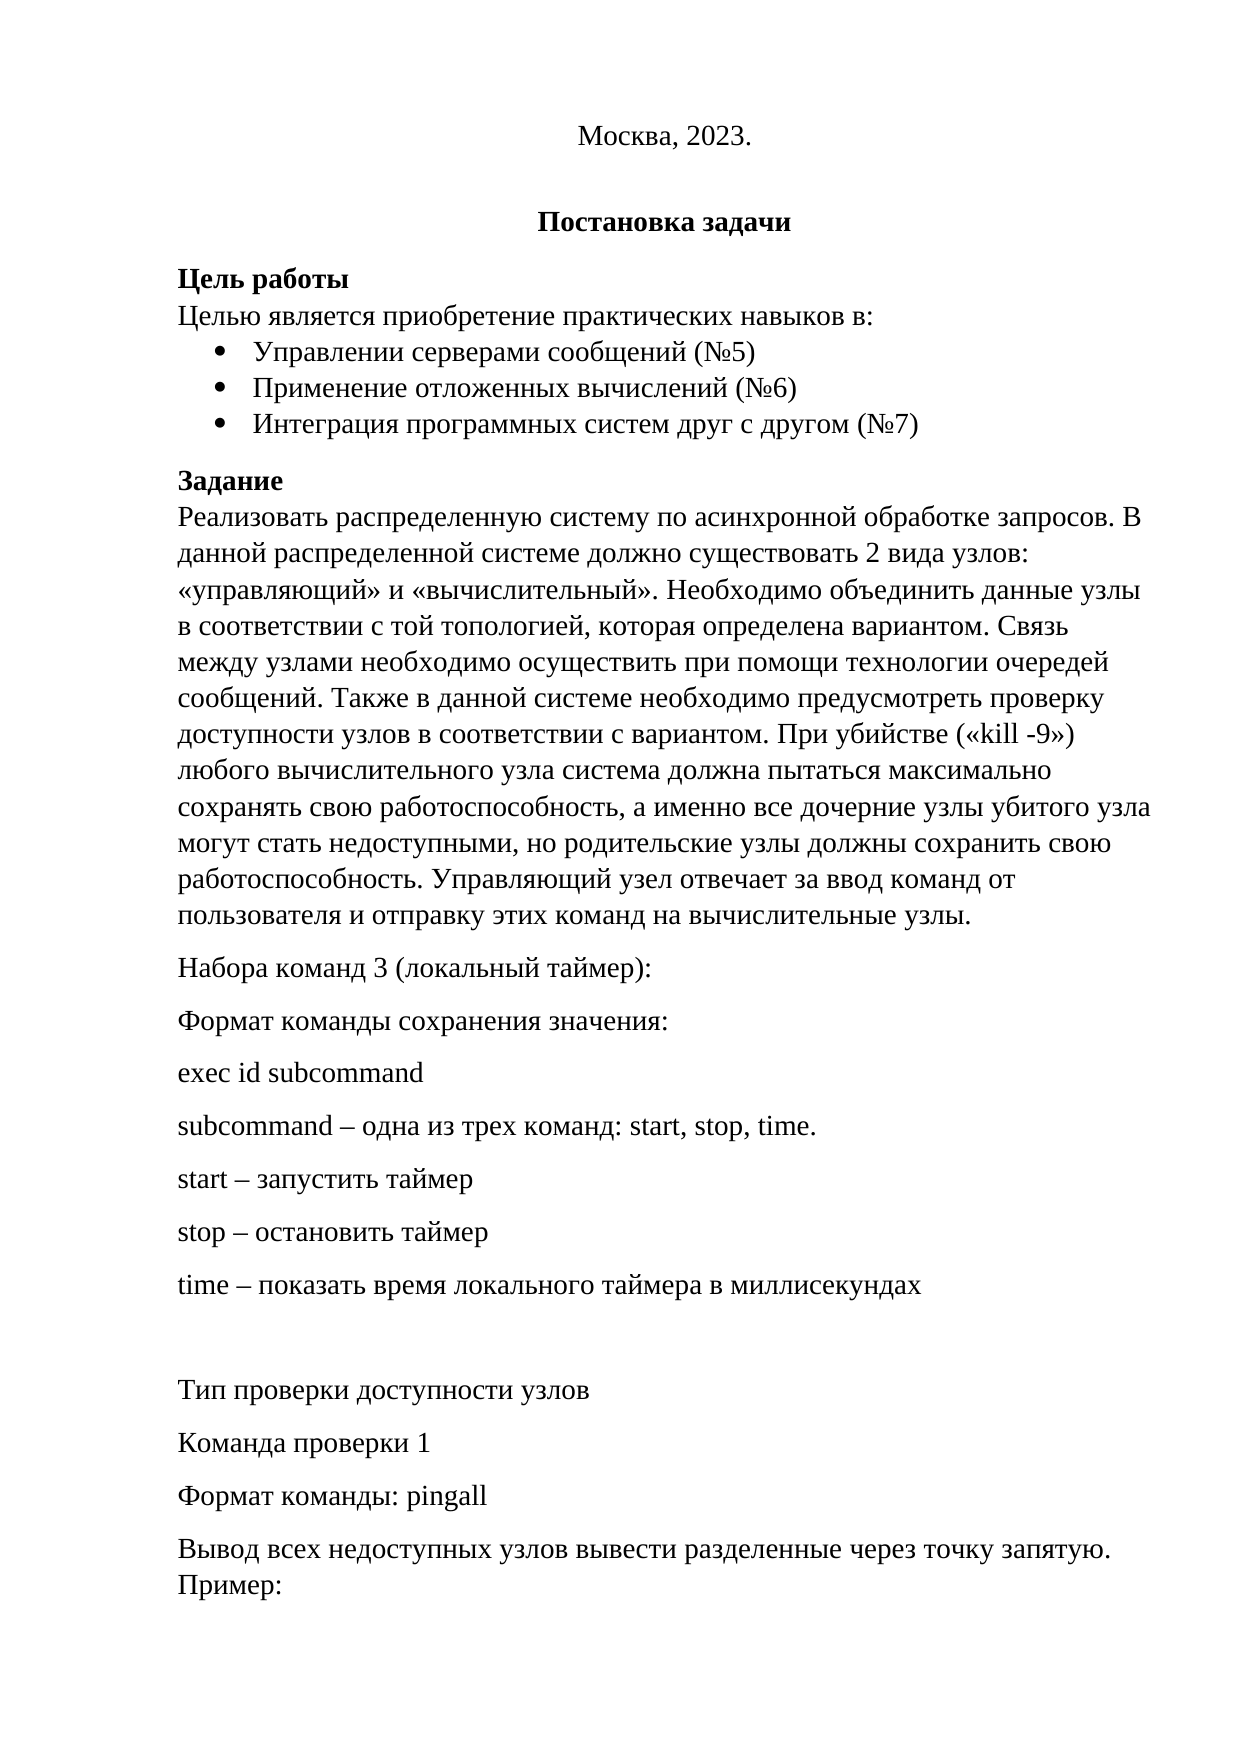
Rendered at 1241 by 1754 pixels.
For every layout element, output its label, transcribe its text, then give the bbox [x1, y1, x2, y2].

text start – запустить таймер [177, 1161, 1152, 1195]
text Формат команды сохранения значения: [177, 1003, 1152, 1036]
text Формат команды: pingall [177, 1478, 1152, 1512]
text Набора команд 3 (локальный таймер): [177, 950, 1152, 983]
text time – показать время локального таймера в миллисекундах [177, 1267, 1152, 1300]
text Команда проверки 1 [177, 1425, 1152, 1459]
subtitle Задание [177, 463, 1152, 497]
text Тип проверки доступности узлов [177, 1372, 1152, 1406]
text Москва, 2023. [177, 118, 1152, 152]
text subcommand – одна из трех команд: start, stop, time. [177, 1108, 1152, 1142]
text Реализовать распределенную систему по асинхронной обработке запросов. В данной распределенной системе должно существовать 2 вида узлов: «управляющий» и «вычислительный». Необходимо объединить данные узлы в соответствии с той топологией, которая определена вариантом. Связь между узлами необходимо осуществить при помощи технологии очередей сообщений. Также в данной системе необходимо предусмотреть проверку доступности узлов в соответствии с вариантом. При убийстве («kill -9») любого вычислительного узла система должна пытаться максимально сохранять свою работоспособность, а именно все дочерние узлы убитого узла могут стать недоступными, но родительские узлы должны сохранить свою работоспособность. Управляющий узел отвечает за ввод команд от пользователя и отправку этих команд на вычислительные узлы. [177, 499, 1152, 931]
subtitle Цель работы [177, 261, 1152, 295]
list Интеграция программных систем друг с другом (№7) [215, 406, 1152, 440]
text exec id subcommand [177, 1056, 1152, 1089]
text Постановка задачи [177, 204, 1152, 238]
list Применение отложенных вычислений (№6) [215, 370, 1152, 404]
text Целью является приобретение практических навыков в: [177, 298, 1152, 331]
text Вывод всех недоступных узлов вывести разделенные через точку запятую. Пример: [177, 1531, 1152, 1601]
list Управлении серверами сообщений (№5) [215, 334, 1152, 367]
text stop – остановить таймер [177, 1214, 1152, 1247]
